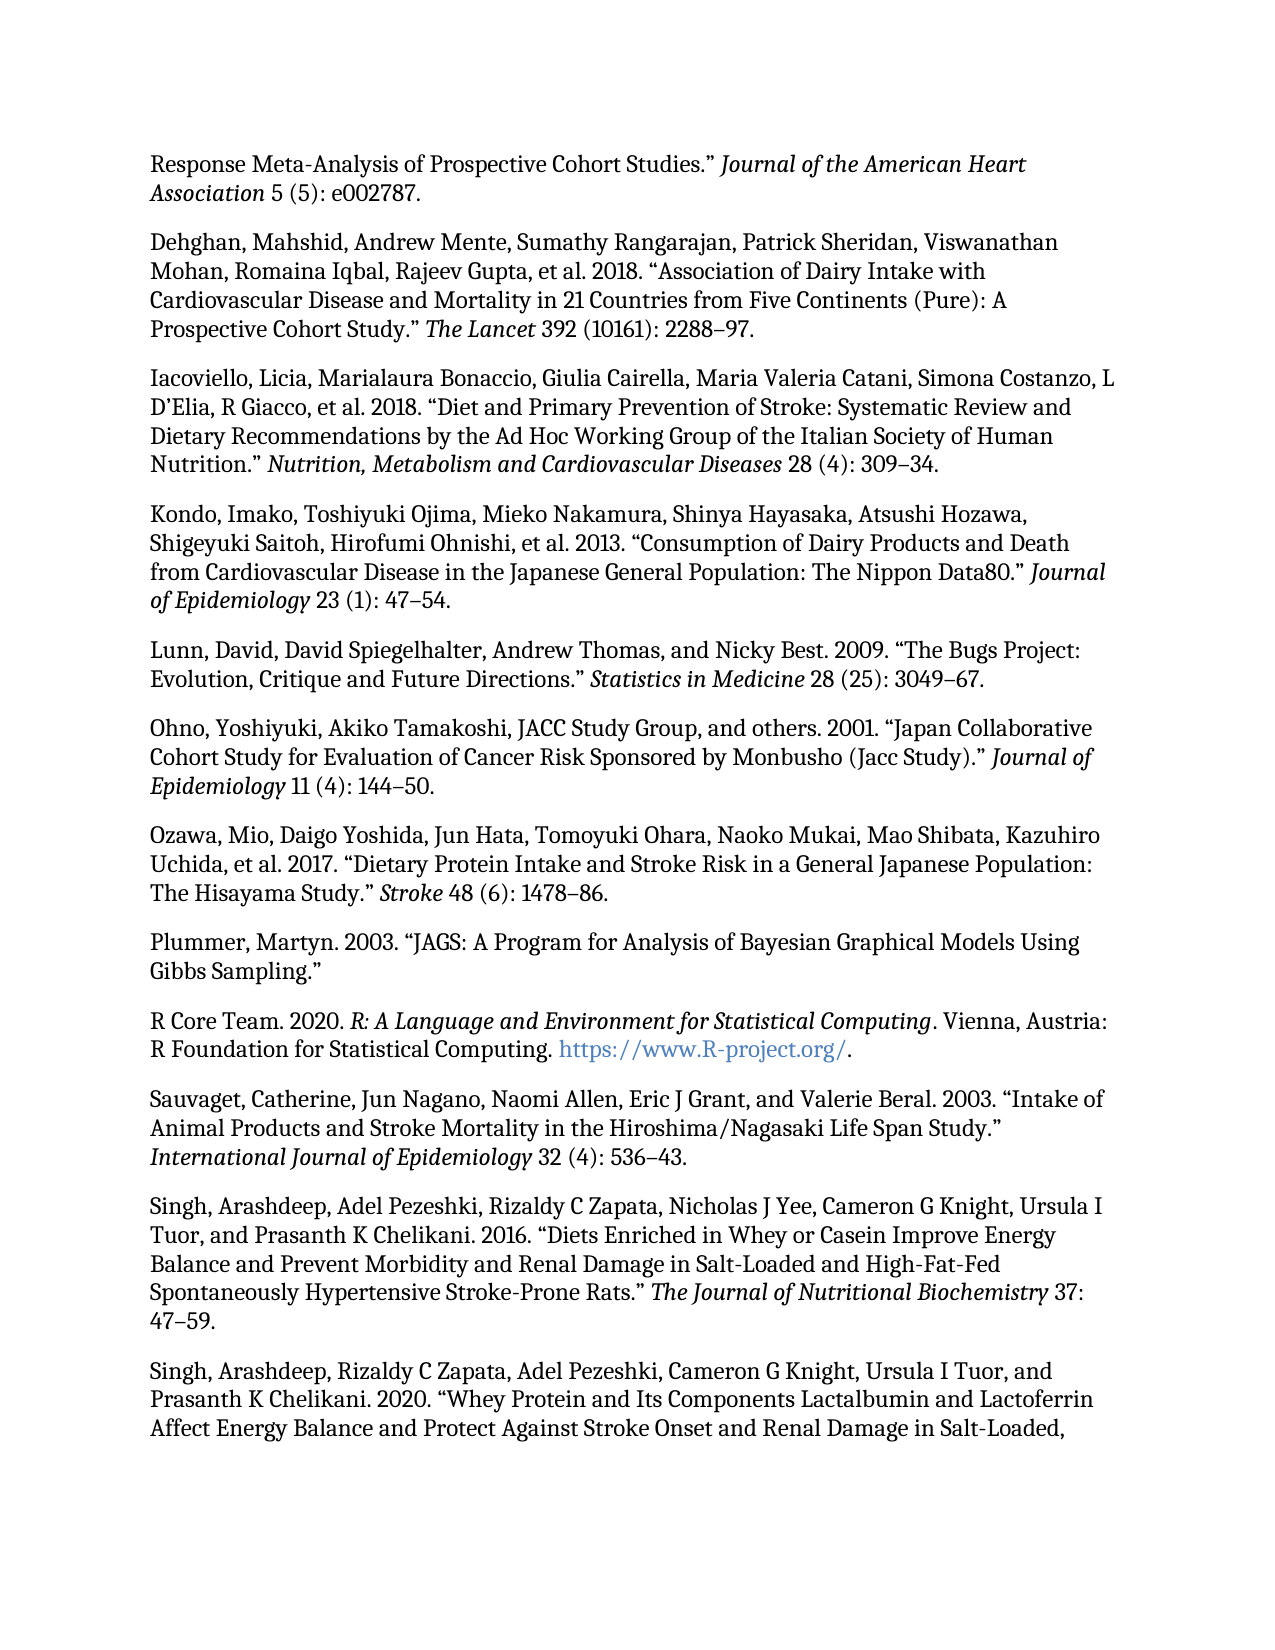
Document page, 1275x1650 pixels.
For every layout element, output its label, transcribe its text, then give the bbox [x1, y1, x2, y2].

text Plummer, Martyn. 2003. “JAGS: A Program for Analysis of Bayesian Graphical Models Using Gibbs Sampling.” [150, 928, 1125, 986]
text Lunn, David, David Spiegelhalter, Andrew Thomas, and Nicky Best. 2009. “The Bugs Project: Evolution, Critique and Future Directions.” Statistics in Medicine 28 (25): 3049–67. [150, 636, 1125, 693]
text Dehghan, Mahshid, Andrew Mente, Sumathy Rangarajan, Patrick Sheridan, Viswanathan Mohan, Romaina Iqbal, Rajeev Gupta, et al. 2018. “Association of Dairy Intake with Cardiovascular Disease and Mortality in 21 Countries from Five Continents (Pure): A Prospective Cohort Study.” The Lancet 392 (10161): 2288–97. [150, 228, 1125, 343]
text Ohno, Yoshiyuki, Akiko Tamakoshi, JACC Study Group, and others. 2001. “Japan Collaborative Cohort Study for Evaluation of Cancer Risk Sponsored by Monbusho (Jacc Study).” Journal of Epidemiology 11 (4): 144–50. [150, 714, 1125, 800]
text R Core Team. 2020. R: A Language and Environment for Statistical Computing. Vienna, Austria: R Foundation for Statistical Computing. https://www.R-project.org/. [150, 1007, 1125, 1064]
text Kondo, Imako, Toshiyuki Ojima, Mieko Nakamura, Shinya Hayasaka, Atsushi Hozawa, Shigeyuki Saitoh, Hirofumi Ohnishi, et al. 2013. “Consumption of Dairy Products and Death from Cardiovascular Disease in the Japanese General Population: The Nippon Data80.” Journal of Epidemiology 23 (1): 47–54. [150, 500, 1125, 615]
text Ozawa, Mio, Daigo Yoshida, Jun Hata, Tomoyuki Ohara, Naoko Mukai, Mao Shibata, Kazuhiro Uchida, et al. 2017. “Dietary Protein Intake and Stroke Risk in a General Japanese Population: The Hisayama Study.” Stroke 48 (6): 1478–86. [150, 821, 1125, 907]
text Iacoviello, Licia, Marialaura Bonaccio, Giulia Cairella, Maria Valeria Catani, Simona Costanzo, L D’Elia, R Giacco, et al. 2018. “Diet and Primary Prevention of Stroke: Systematic Review and Dietary Recommendations by the Ad Hoc Working Group of the Italian Society of Human Nutrition.” Nutrition, Metabolism and Cardiovascular Diseases 28 (4): 309–34. [150, 364, 1125, 479]
